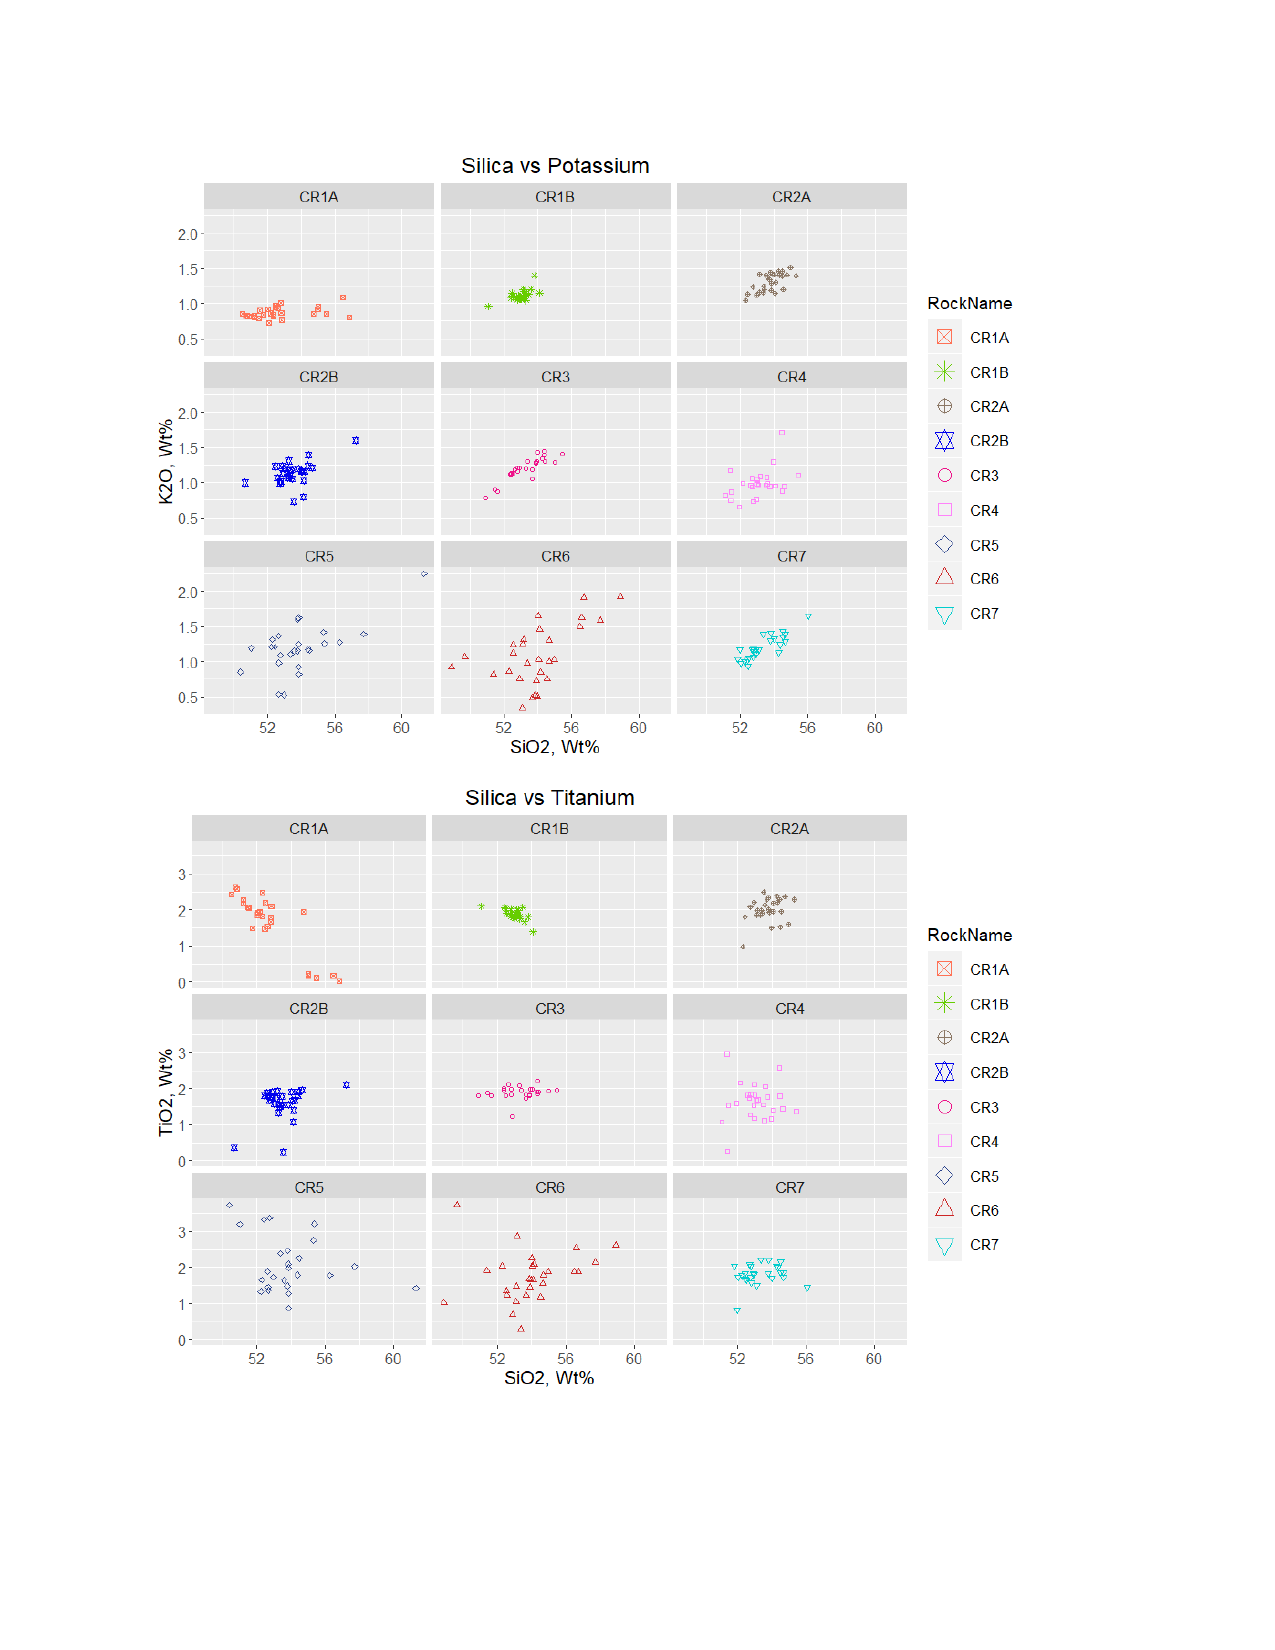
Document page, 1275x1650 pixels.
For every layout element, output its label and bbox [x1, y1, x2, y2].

picture [150, 781, 1025, 1394]
picture [150, 150, 1025, 763]
